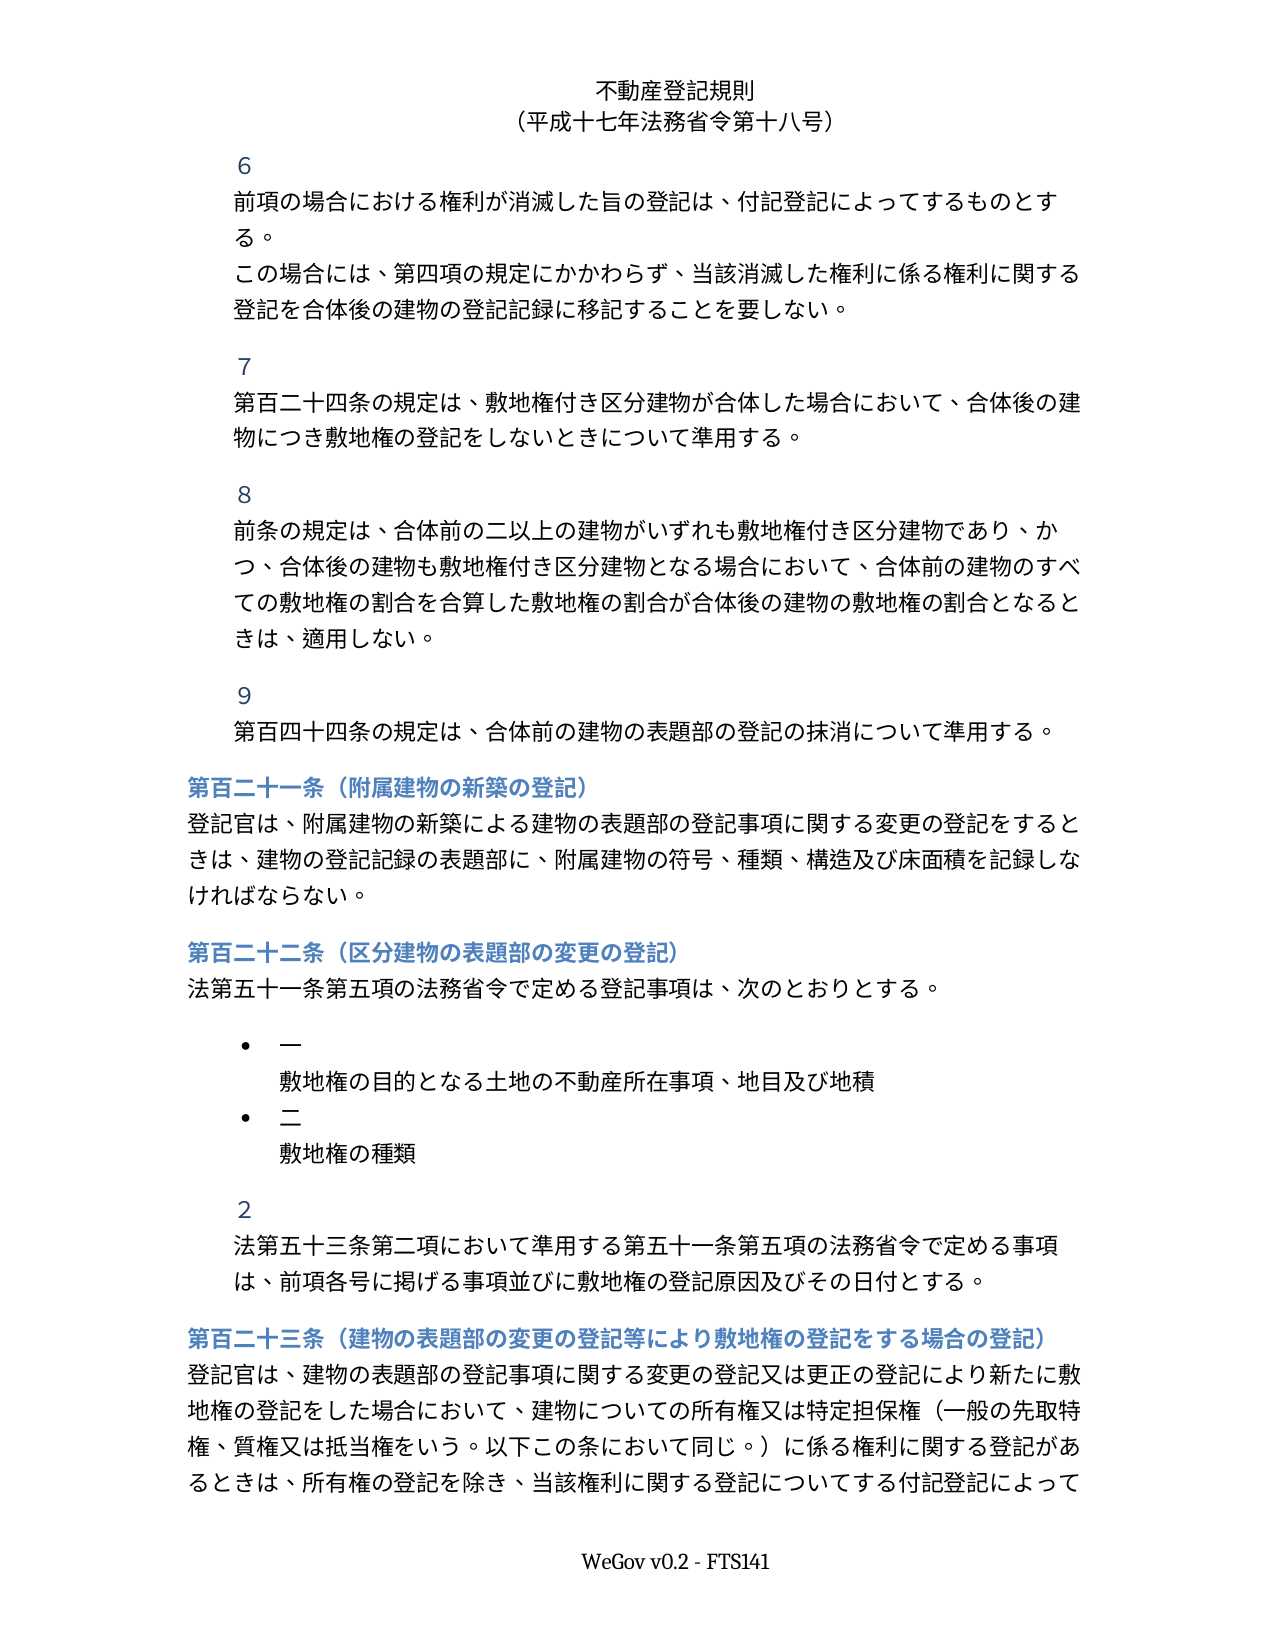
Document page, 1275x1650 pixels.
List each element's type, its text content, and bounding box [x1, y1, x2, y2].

subtitle ７ [233, 351, 1087, 382]
subtitle ６ [233, 150, 1087, 181]
text 法第五十一条第五項の法務省令で定める登記事項は、次のとおりとする。 [187, 973, 1087, 1004]
subtitle 第百二十二条（区分建物の表題部の変更の登記） [187, 937, 1087, 968]
list 二 敷地権の種類 [242, 1102, 1087, 1169]
subtitle ２ [233, 1194, 1087, 1226]
subtitle 第百二十一条（附属建物の新築の登記） [187, 772, 1087, 804]
text 第百四十四条の規定は、合体前の建物の表題部の登記の抹消について準用する。 [233, 716, 1087, 747]
text 法第五十三条第二項において準用する第五十一条第五項の法務省令で定める事項は、前項各号に掲げる事項並びに敷地権の登記原因及びその日付とする。 [233, 1230, 1087, 1297]
text 登記官は、附属建物の新築による建物の表題部の登記事項に関する変更の登記をするときは、建物の登記記録の表題部に、附属建物の符号、種類、構造及び床面積を記録しなければならない。 [187, 808, 1087, 911]
text 第百二十四条の規定は、敷地権付き区分建物が合体した場合において、合体後の建物につき敷地権の登記をしないときについて準用する。 [233, 386, 1087, 454]
subtitle ８ [233, 479, 1087, 510]
subtitle ９ [233, 680, 1087, 711]
list 一 敷地権の目的となる土地の不動産所在事項、地目及び地積 [242, 1030, 1087, 1097]
subtitle 第百二十三条（建物の表題部の変更の登記等により敷地権の登記をする場合の登記） [187, 1323, 1087, 1354]
text 前項の場合における権利が消滅した旨の登記は、付記登記によってするものとする。 この場合には、第四項の規定にかかわらず、当該消滅した権利に係る権利に関する登記を合体後の建物の登記記録に移記することを要しない。 [233, 186, 1087, 325]
text 前条の規定は、合体前の二以上の建物がいずれも敷地権付き区分建物であり、かつ、合体後の建物も敷地権付き区分建物となる場合において、合体前の建物のすべての敷地権の割合を合算した敷地権の割合が合体後の建物の敷地権の割合となるときは、適用しない。 [233, 515, 1087, 654]
